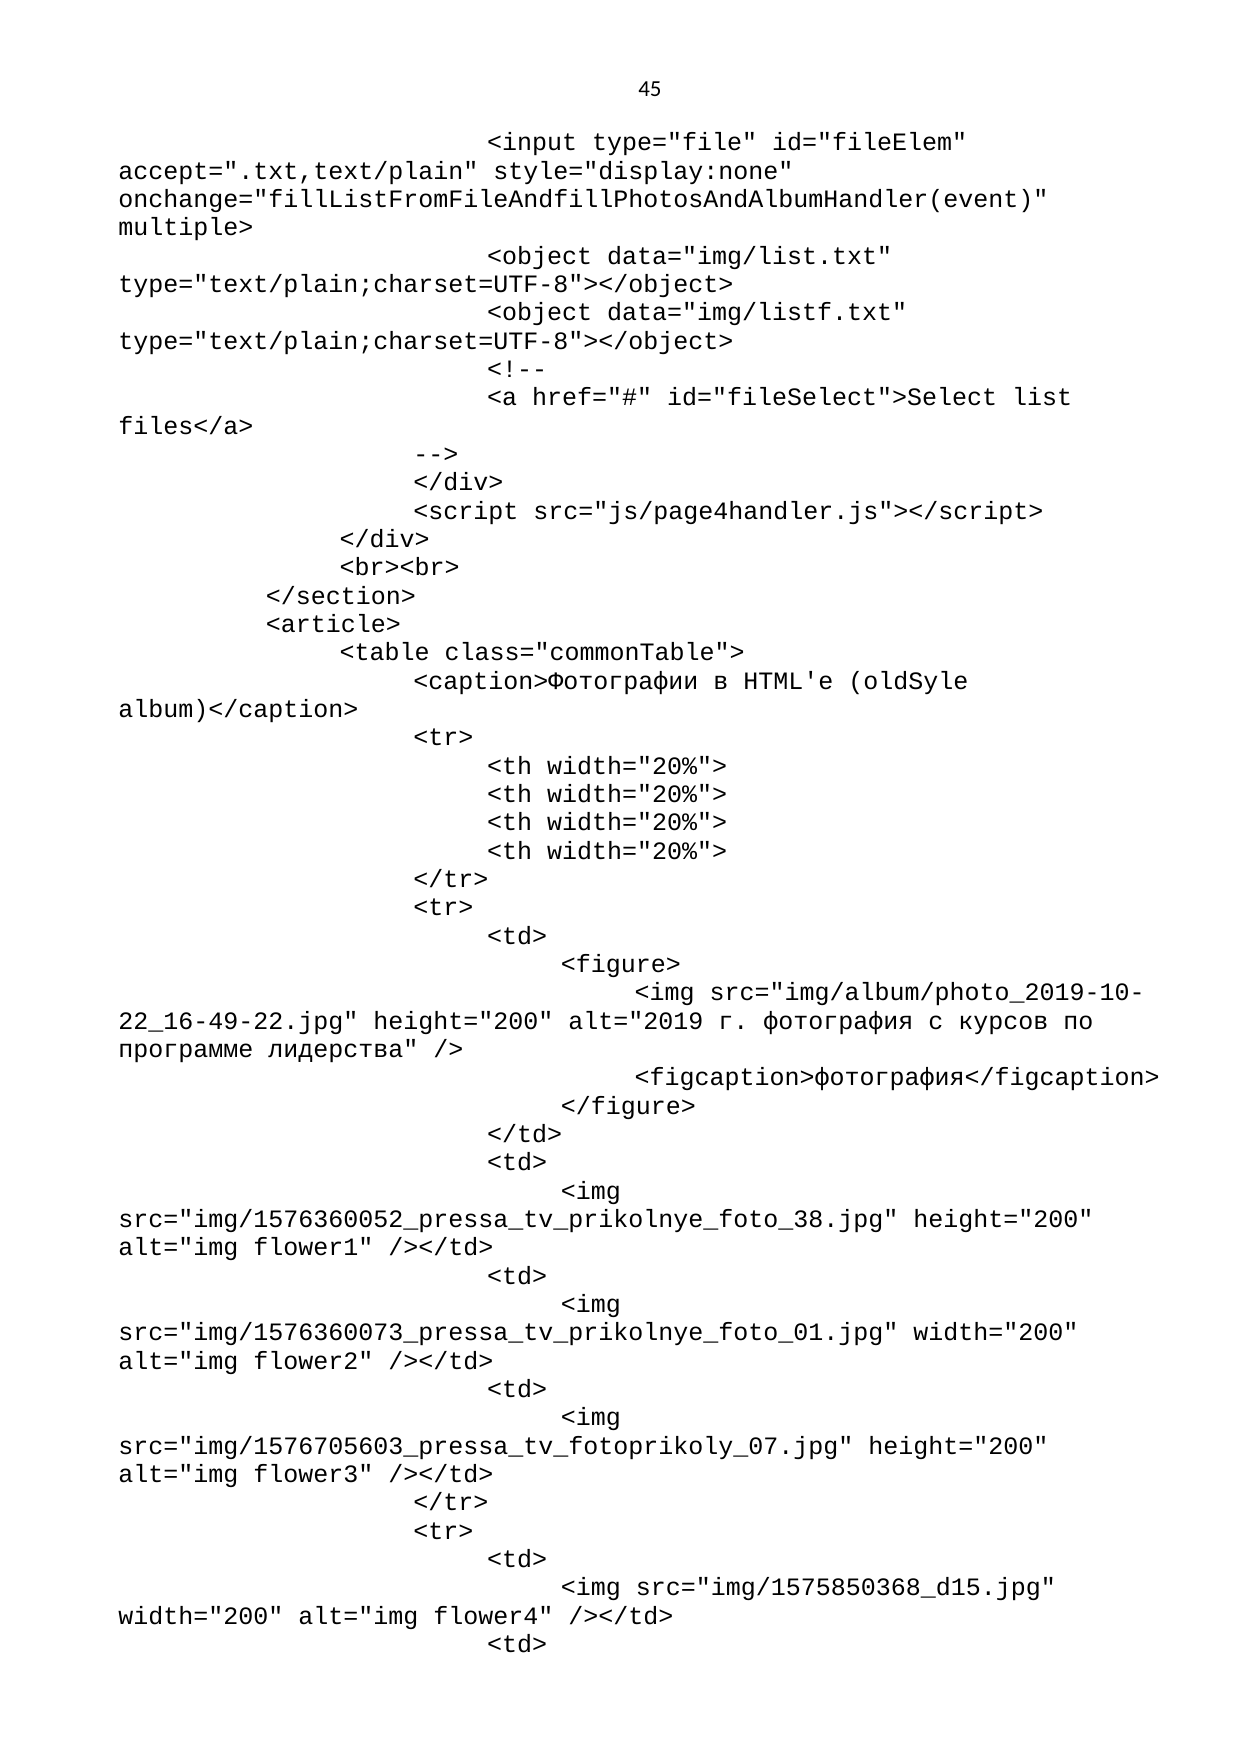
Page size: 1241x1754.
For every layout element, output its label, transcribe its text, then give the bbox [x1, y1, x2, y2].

text </section> [118, 583, 1181, 612]
text <tr> [118, 895, 1181, 923]
text <script src="js/page4handler.js"></script> [118, 498, 1181, 527]
text </div> [118, 527, 1181, 555]
text --> [118, 442, 1181, 470]
text <figcaption>фотография</figcaption> [118, 1065, 1181, 1093]
text <!-- [118, 357, 1181, 385]
text <img src="img/album/photo_2019-10-22_16-49-22.jpg" height="200" alt="2019 г. фотография с курсов по программе лидерства" /> [118, 980, 1181, 1065]
text <td> [118, 1377, 1181, 1405]
text <img src="img/1575850368_d15.jpg" width="200" alt="img flower4" /></td> [118, 1575, 1181, 1632]
text <img src="img/1576360073_pressa_tv_prikolnye_foto_01.jpg" width="200" alt="img flower2" /></td> [118, 1292, 1181, 1377]
text </div> [118, 470, 1181, 498]
text </tr> [118, 867, 1181, 895]
text <object data="img/listf.txt" type="text/plain;charset=UTF-8"></object> [118, 300, 1181, 357]
text <td> [118, 923, 1181, 952]
text </tr> [118, 1490, 1181, 1518]
text <tr> [118, 1518, 1181, 1547]
text </figure> [118, 1093, 1181, 1122]
text <br><br> [118, 555, 1181, 583]
text <td> [118, 1547, 1181, 1575]
text <a href="#" id="fileSelect">Select list files</a> [118, 385, 1181, 442]
text <td> [118, 1150, 1181, 1178]
text <object data="img/list.txt" type="text/plain;charset=UTF-8"></object> [118, 243, 1181, 300]
text <input type="file" id="fileElem" accept=".txt,text/plain" style="display:none" onchange="fillListFromFileAndfillPhotosAndAlbumHandler(event)" multiple> [118, 130, 1181, 243]
text <figure> [118, 952, 1181, 980]
text <tr> [118, 725, 1181, 753]
text <th width="20%"> [118, 753, 1181, 782]
text <th width="20%"> [118, 838, 1181, 867]
text <article> [118, 612, 1181, 640]
text <td> [118, 1263, 1181, 1292]
text <th width="20%"> [118, 782, 1181, 810]
text <img src="img/1576360052_pressa_tv_prikolnye_foto_38.jpg" height="200" alt="img flower1" /></td> [118, 1178, 1181, 1263]
text <img src="img/1576705603_pressa_tv_fotoprikoly_07.jpg" height="200" alt="img flower3" /></td> [118, 1405, 1181, 1490]
text <caption>Фотографии в HTML'е (oldSyle album)</caption> [118, 668, 1181, 725]
text <td> [118, 1632, 1181, 1660]
text </td> [118, 1122, 1181, 1150]
text <th width="20%"> [118, 810, 1181, 838]
text <table class="commonTable"> [118, 640, 1181, 668]
